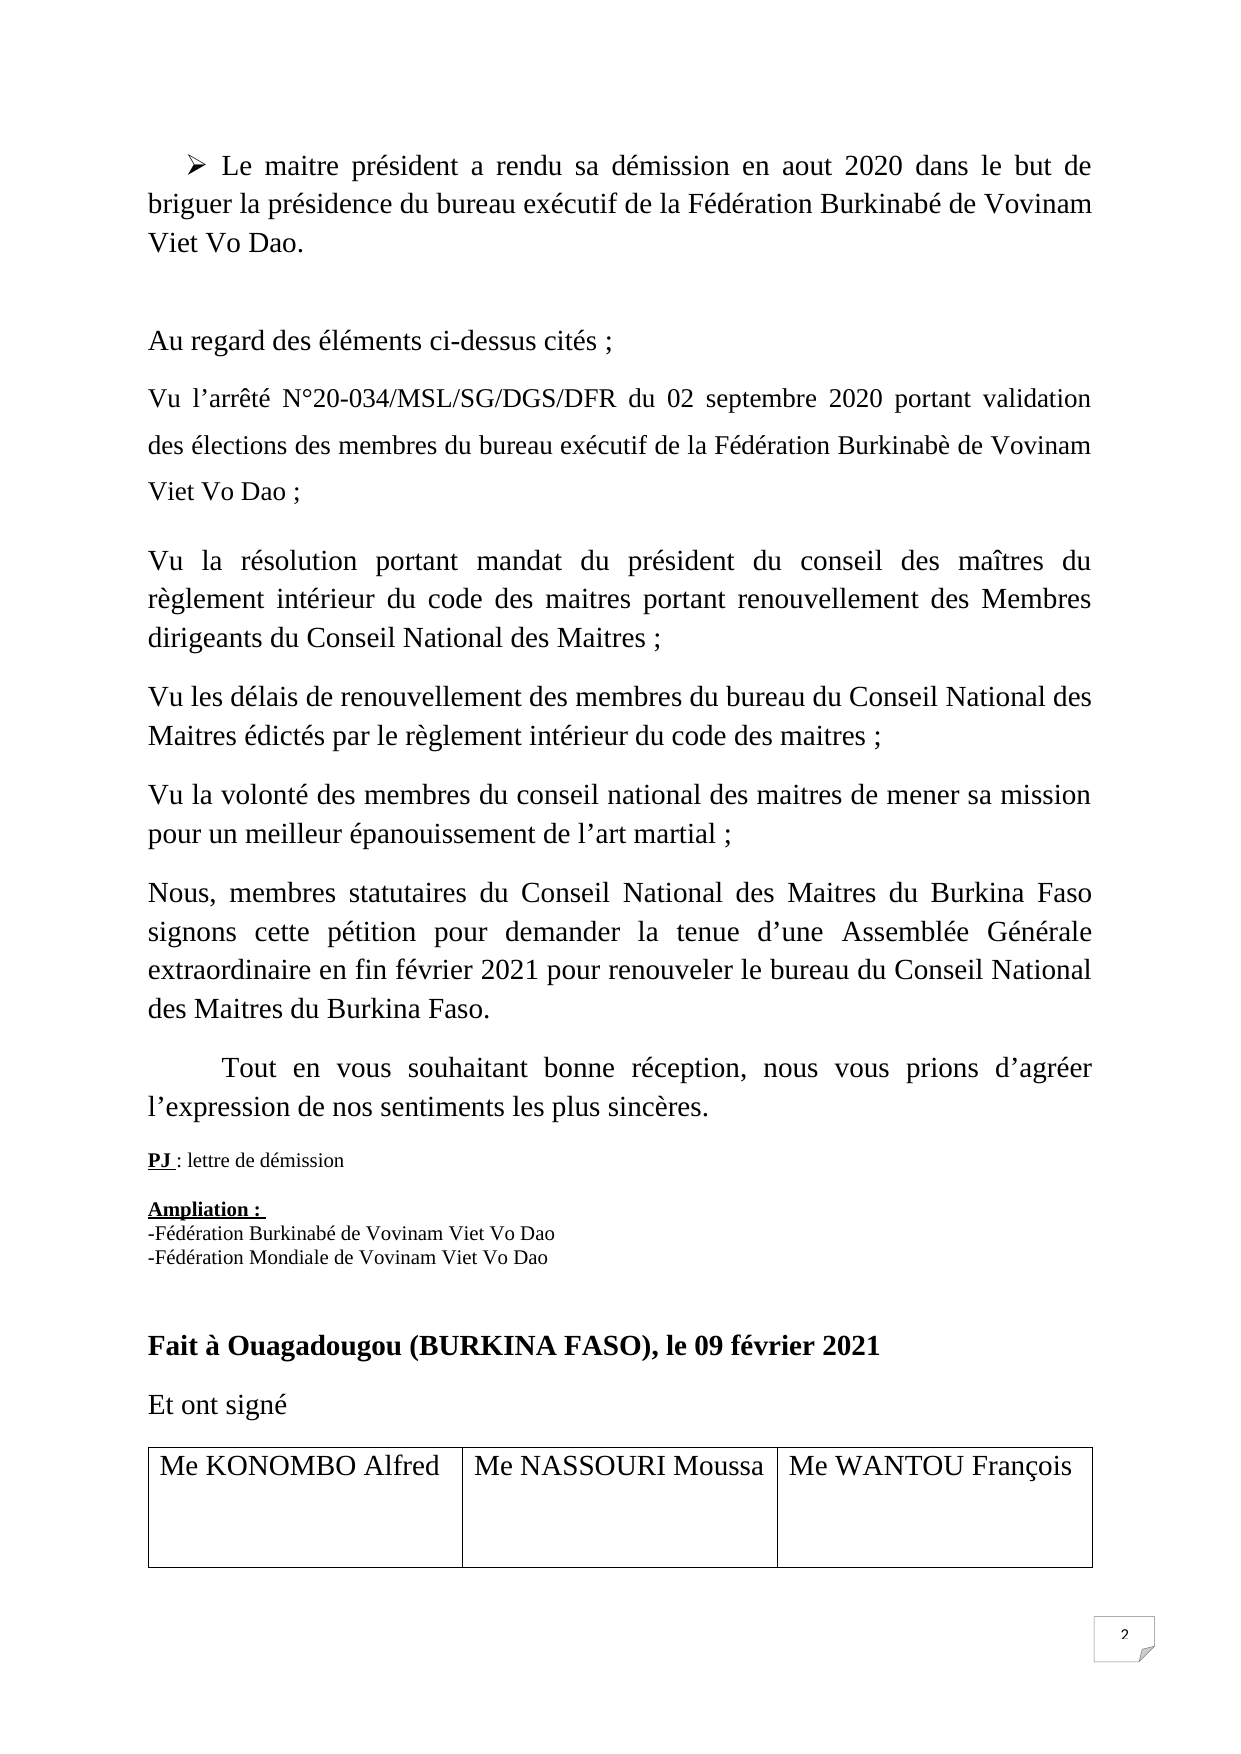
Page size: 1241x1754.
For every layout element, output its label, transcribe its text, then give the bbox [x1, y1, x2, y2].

text Au regard des éléments ci-dessus cités ; [148, 323, 1093, 356]
text Vu la résolution portant mandat du président du conseil des maîtres du règlement intérieur du code des maitres portant renouvellement des Membres dirigeants du Conseil National des Maitres ; [148, 543, 1093, 653]
text Et ont signé [148, 1387, 1093, 1421]
text Vu les délais de renouvellement des membres du bureau du Conseil National des Maitres édictés par le règlement intérieur du code des maitres ; [148, 679, 1093, 751]
text Nous, membres statutaires du Conseil National des Maitres du Burkina Faso signons cette pétition pour demander la tenue d’une Assemblée Générale extraordinaire en fin février 2021 pour renouveler le bureau du Conseil National des Maitres du Burkina Faso. [148, 875, 1093, 1024]
text -Fédération Mondiale de Vovinam Viet Vo Dao [148, 1245, 1093, 1269]
text Ampliation : [148, 1197, 1093, 1221]
text Vu la volonté des membres du conseil national des maitres de mener sa mission pour un meilleur épanouissement de l’art martial ; [148, 777, 1093, 849]
text Tout en vous souhaitant bonne réception, nous vous prions d’agréer l’expression de nos sentiments les plus sincères. [148, 1050, 1093, 1122]
table_header Me KONOMBO Alfred [149, 1448, 462, 1567]
table_header Me NASSOURI Moussa [463, 1448, 777, 1567]
text Fait à Ouagadougou (BURKINA FASO), le 09 février 2021 [148, 1328, 1093, 1362]
text PJ : lettre de démission [148, 1148, 1093, 1172]
list Le maitre président a rendu sa démission en aout 2020 dans le but de briguer la présidence du bureau exécutif de la Fédération Burkinabé de Vovinam Viet Vo Dao. [148, 148, 1093, 258]
text -Fédération Burkinabé de Vovinam Viet Vo Dao [148, 1221, 1093, 1245]
table_header Me WANTOU François [778, 1448, 1092, 1567]
text Vu l’arrêté N°20-034/MSL/SG/DGS/DFR du 02 septembre 2020 portant validation des élections des membres du bureau exécutif de la Fédération Burkinabè de Vovinam Viet Vo Dao ; [148, 382, 1093, 507]
